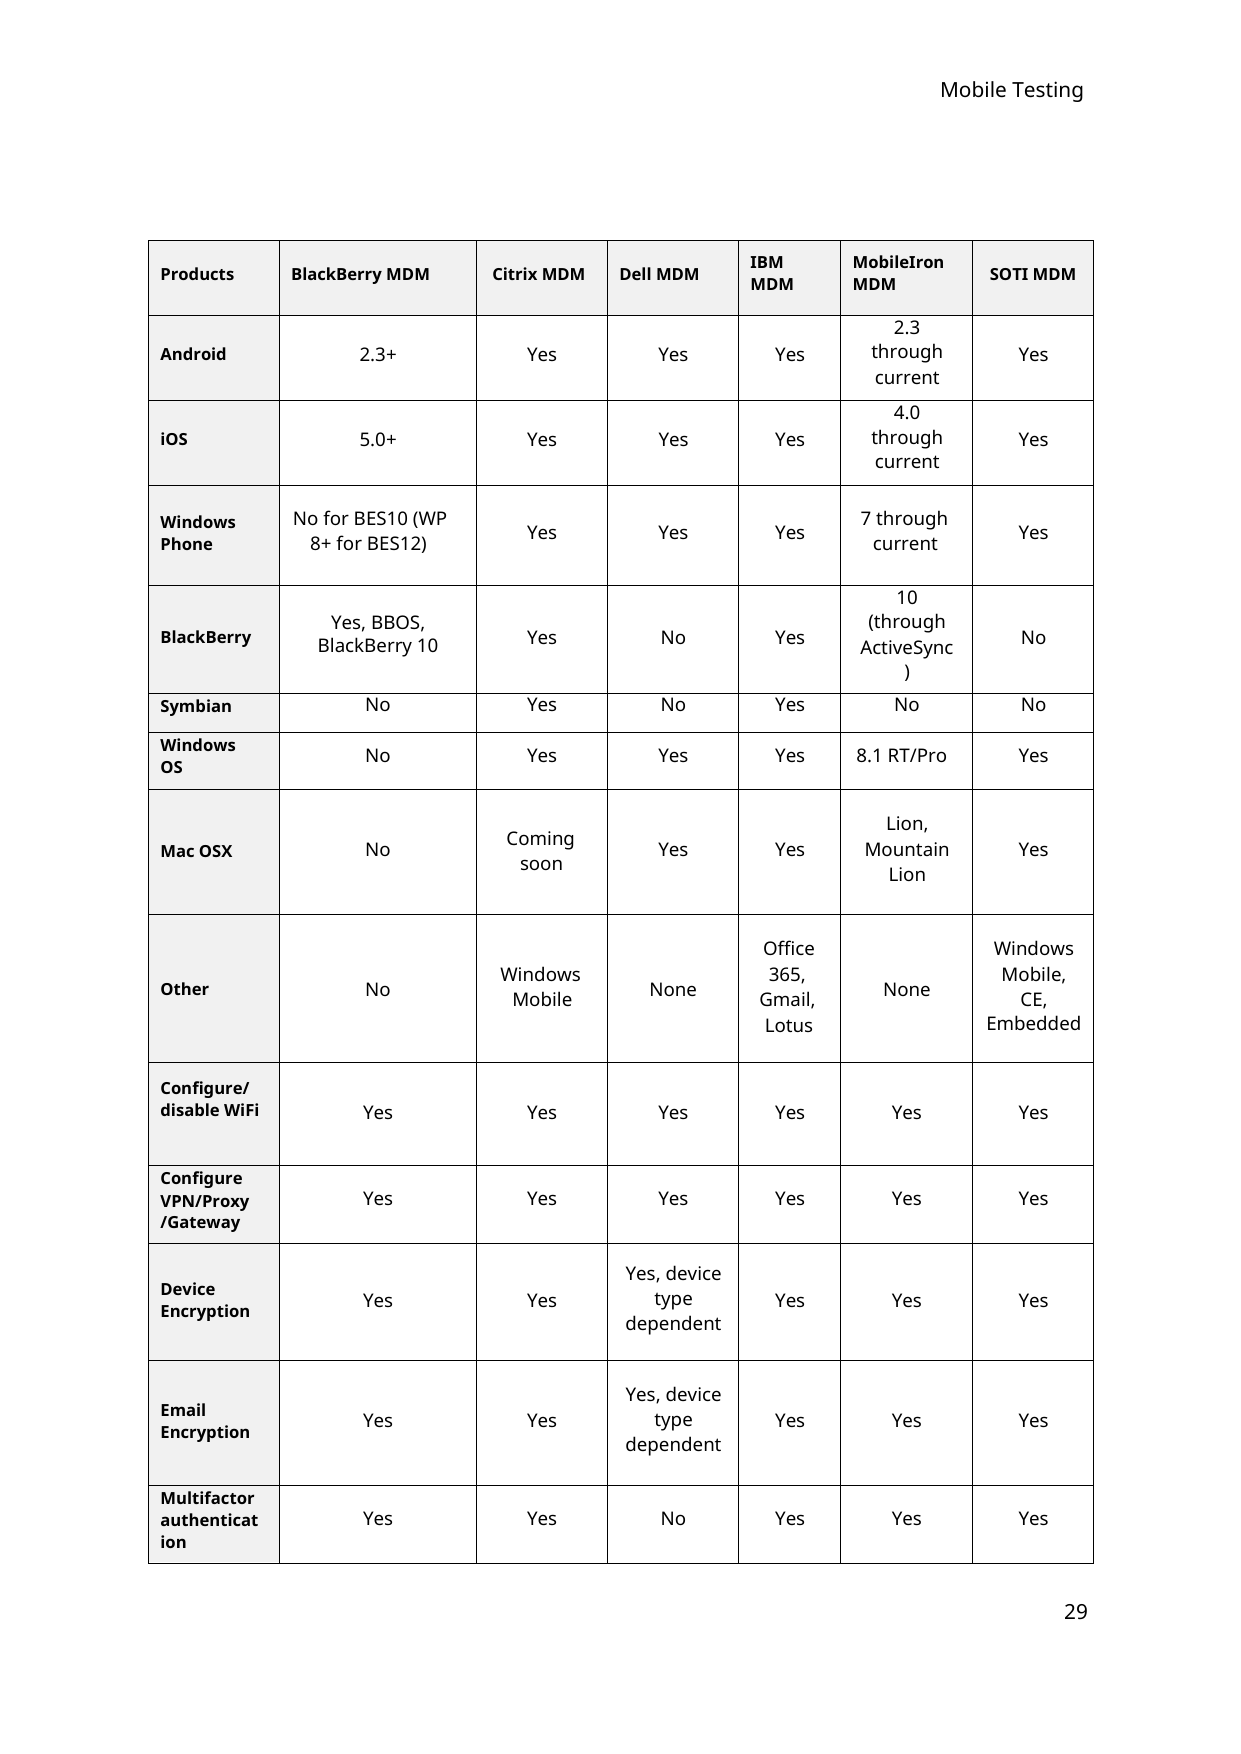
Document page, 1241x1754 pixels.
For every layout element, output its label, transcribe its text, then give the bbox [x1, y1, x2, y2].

table_cell 7 through current [841, 486, 972, 585]
table_cell Windows Phone [149, 486, 279, 585]
table_cell Yes, device type dependent [608, 1244, 738, 1360]
table_cell Symbian [149, 694, 279, 732]
table_cell Windows OS [149, 733, 279, 789]
table_cell Yes [608, 316, 738, 400]
table_cell Yes [608, 790, 738, 914]
table_cell None [841, 915, 972, 1062]
table_header Products [149, 241, 279, 315]
table_cell Mac OSX [149, 790, 279, 914]
table_cell Yes [973, 1244, 1093, 1360]
table_cell Yes [477, 316, 607, 400]
table_cell Yes [477, 1244, 607, 1360]
table_cell No [280, 733, 476, 789]
table_header Dell MDM [608, 241, 738, 315]
table_cell Yes [973, 790, 1093, 914]
table_cell Yes [739, 486, 840, 585]
table_cell No [841, 694, 972, 732]
table_cell Yes [280, 1166, 476, 1243]
table_cell Yes [477, 486, 607, 585]
table_cell Yes [973, 401, 1093, 485]
table_cell Yes [608, 1063, 738, 1165]
table_cell No [608, 694, 738, 732]
table_cell Yes [841, 1063, 972, 1165]
table_header IBM MDM [739, 241, 840, 315]
table_cell Yes [477, 1361, 607, 1485]
table_cell Yes [477, 1486, 607, 1562]
table_cell Yes, device type dependent [608, 1361, 738, 1485]
table_cell Yes [280, 1486, 476, 1562]
table_cell Yes [973, 733, 1093, 789]
table_cell Yes [739, 733, 840, 789]
table_cell No [973, 694, 1093, 732]
table_cell Yes [739, 401, 840, 485]
table_cell Yes [477, 586, 607, 693]
table_cell 8.1 RT/Pro [841, 733, 972, 789]
table_cell Yes [477, 1063, 607, 1165]
table_cell Other [149, 915, 279, 1062]
table_cell Yes [739, 586, 840, 693]
table_cell No [608, 586, 738, 693]
table_cell Multifactor authenticat ion [149, 1486, 279, 1562]
table_header SOTI MDM [973, 241, 1093, 315]
table_cell Yes [608, 1166, 738, 1243]
table_cell BlackBerry [149, 586, 279, 693]
table_cell iOS [149, 401, 279, 485]
table_cell Yes [841, 1166, 972, 1243]
table_cell Yes [739, 1166, 840, 1243]
table_cell Yes [477, 733, 607, 789]
table_cell 2.3+ [280, 316, 476, 400]
table_cell No for BES10 (WP 8+ for BES12) [280, 486, 476, 585]
table_cell None [608, 915, 738, 1062]
table_cell Yes [477, 694, 607, 732]
table_cell Yes [841, 1361, 972, 1485]
table_cell 10 (through ActiveSync ) [841, 586, 972, 693]
table_cell No [973, 586, 1093, 693]
table_cell Yes [280, 1244, 476, 1360]
table_cell Lion, Mountain Lion [841, 790, 972, 914]
table_cell Yes [608, 486, 738, 585]
table_cell 2.3 through current [841, 316, 972, 400]
table_cell Yes [739, 694, 840, 732]
table_cell No [608, 1486, 738, 1562]
table_cell Configure/ disable WiFi [149, 1063, 279, 1165]
table_cell Yes [477, 401, 607, 485]
table_cell Yes [477, 1166, 607, 1243]
table_cell Coming soon [477, 790, 607, 914]
table_cell Yes [841, 1486, 972, 1562]
table_header BlackBerry MDM [280, 241, 476, 315]
table_cell Windows Mobile, CE, Embedded [973, 915, 1093, 1062]
table_cell Yes [973, 1166, 1093, 1243]
table_cell Yes [739, 1361, 840, 1485]
table_cell No [280, 790, 476, 914]
table_cell No [280, 915, 476, 1062]
table_cell Email Encryption [149, 1361, 279, 1485]
table_cell Yes [973, 316, 1093, 400]
table_cell Yes [973, 1063, 1093, 1165]
table_header Citrix MDM [477, 241, 607, 315]
table_cell Yes [973, 486, 1093, 585]
table_cell 5.0+ [280, 401, 476, 485]
table_cell Yes [280, 1361, 476, 1485]
table_cell Yes [739, 1244, 840, 1360]
table_cell Yes [280, 1063, 476, 1165]
table_cell Yes [608, 401, 738, 485]
table_cell Yes [973, 1361, 1093, 1485]
table_cell Yes [739, 790, 840, 914]
table_cell Yes, BBOS, BlackBerry 10 [280, 586, 476, 693]
table_cell Device Encryption [149, 1244, 279, 1360]
table_cell Yes [739, 316, 840, 400]
table_cell Windows Mobile [477, 915, 607, 1062]
table_cell Yes [608, 733, 738, 789]
table_cell Android [149, 316, 279, 400]
table_cell No [280, 694, 476, 732]
table_cell Office 365, Gmail, Lotus [739, 915, 840, 1062]
table_header MobileIron MDM [841, 241, 972, 315]
table_cell Yes [739, 1486, 840, 1562]
table_cell 4.0 through current [841, 401, 972, 485]
table_cell Yes [841, 1244, 972, 1360]
table_cell Configure VPN/Proxy /Gateway [149, 1166, 279, 1243]
table_cell Yes [973, 1486, 1093, 1562]
table_cell Yes [739, 1063, 840, 1165]
